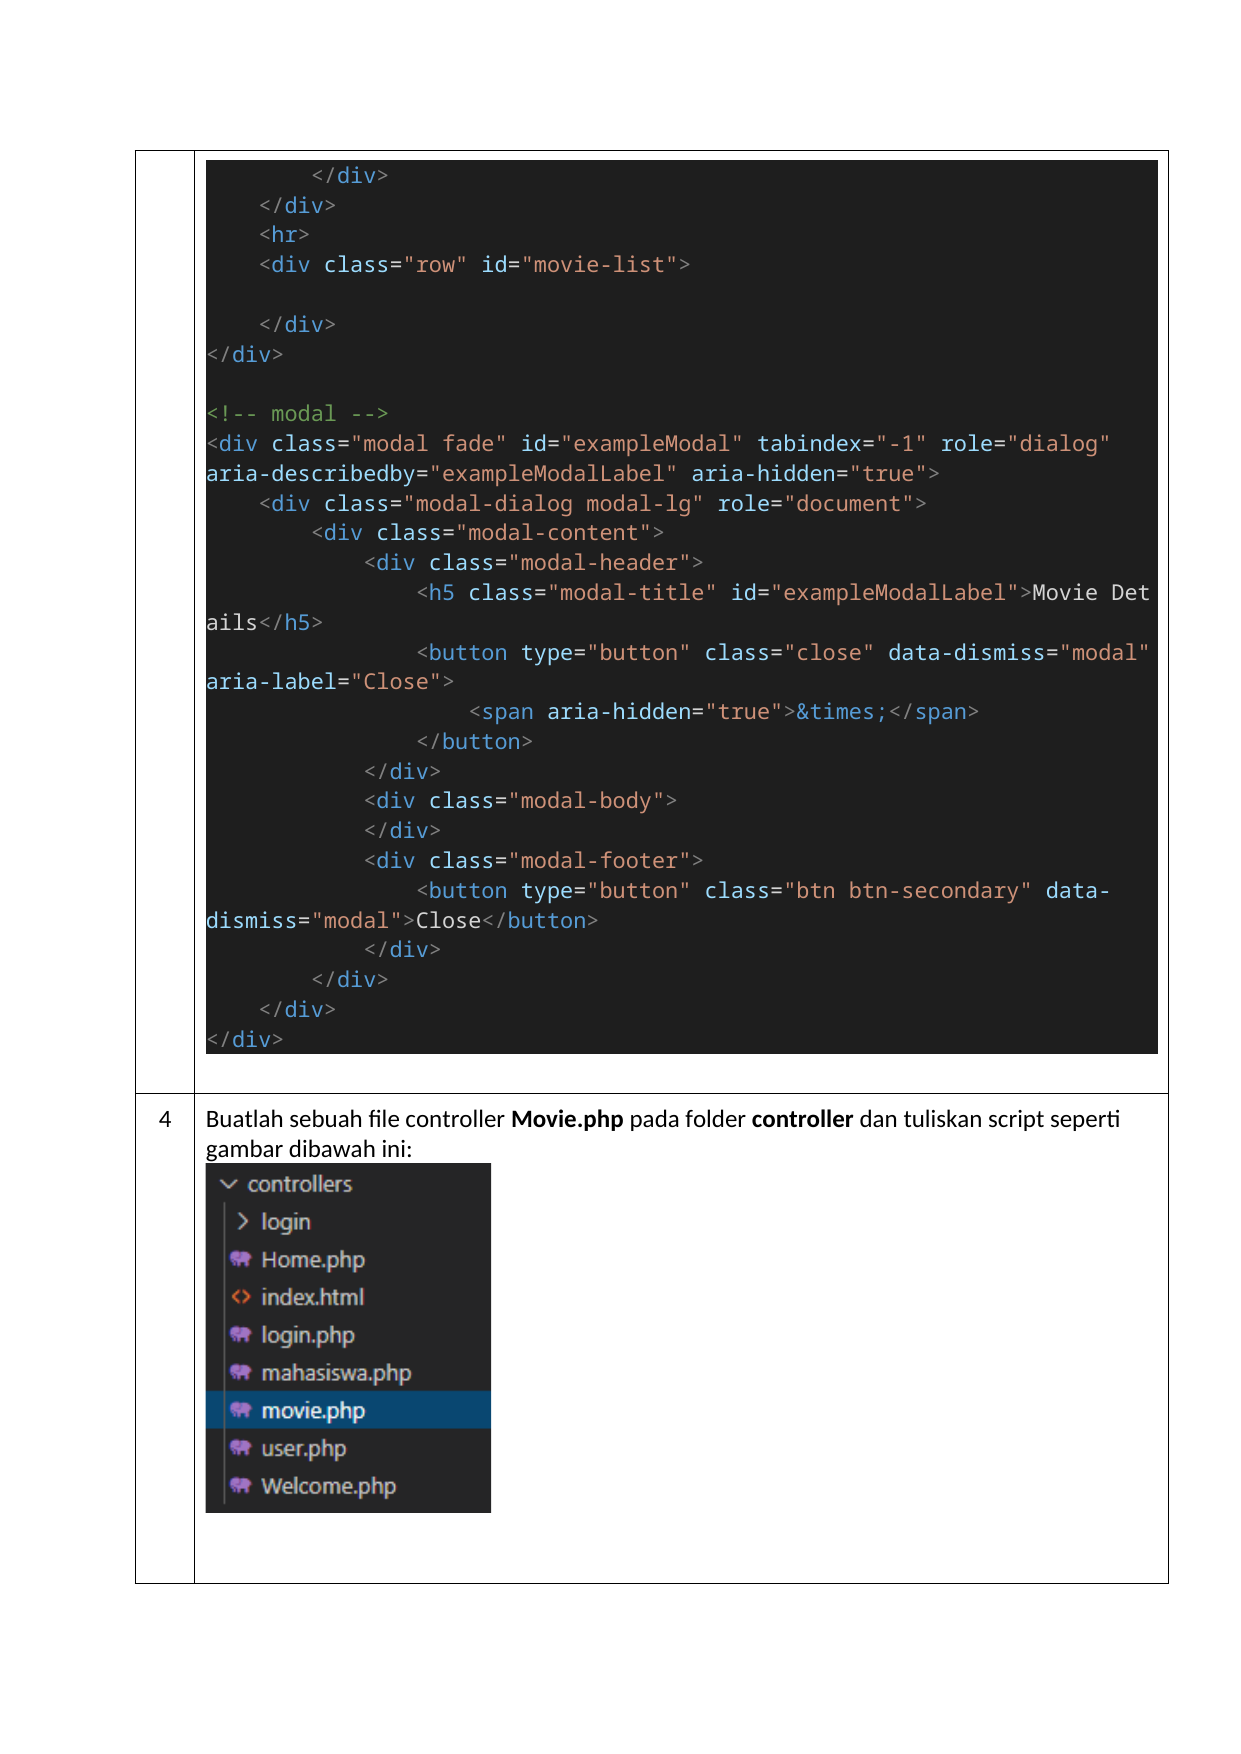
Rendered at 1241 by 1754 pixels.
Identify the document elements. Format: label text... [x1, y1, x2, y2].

table_cell 4 [136, 1094, 194, 1583]
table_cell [195, 151, 1168, 1093]
picture [205, 1163, 492, 1513]
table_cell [195, 1094, 1168, 1583]
table_cell 3 [136, 151, 194, 1093]
